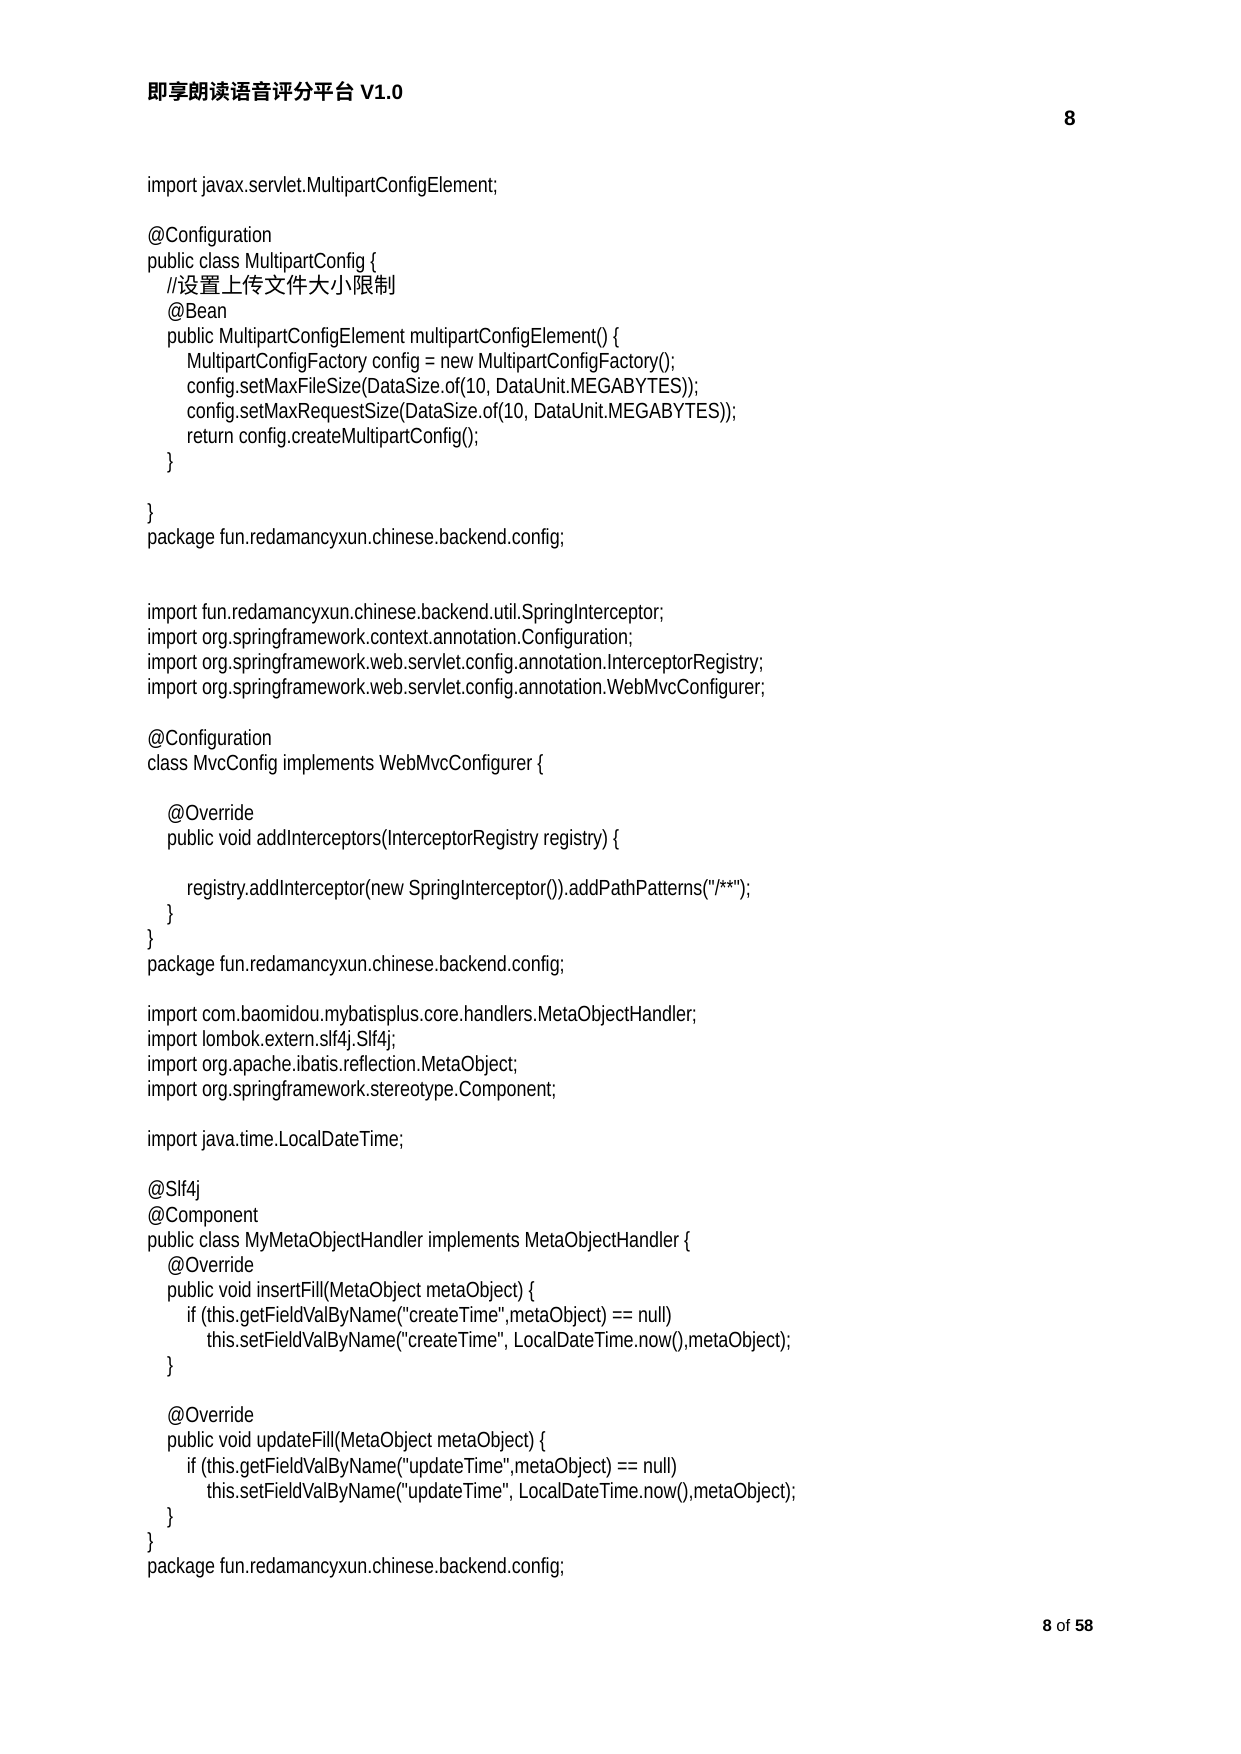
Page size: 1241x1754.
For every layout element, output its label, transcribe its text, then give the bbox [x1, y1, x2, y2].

text public class MyMetaObjectHandler implements MetaObjectHandler { [147, 1227, 1093, 1252]
text import fun.redamancyxun.chinese.backend.util.SpringInterceptor; [147, 599, 1093, 624]
text @Override [147, 1252, 1093, 1277]
text @Override [147, 800, 1093, 825]
text } [147, 925, 1093, 950]
text import org.springframework.web.servlet.config.annotation.WebMvcConfigurer; [147, 674, 1093, 699]
text } [147, 1528, 1093, 1553]
text } [147, 498, 1093, 524]
text } [147, 1503, 1093, 1528]
text import org.apache.ibatis.reflection.MetaObject; [147, 1051, 1093, 1076]
text if (this.getFieldValByName("createTime",metaObject) == null) [147, 1302, 1093, 1327]
text package fun.redamancyxun.chinese.backend.config; [147, 524, 1093, 549]
text package fun.redamancyxun.chinese.backend.config; [147, 950, 1093, 976]
text if (this.getFieldValByName("updateTime",metaObject) == null) [147, 1452, 1093, 1478]
text import com.baomidou.mybatisplus.core.handlers.MetaObjectHandler; [147, 1001, 1093, 1026]
text import javax.servlet.MultipartConfigElement; [147, 172, 1093, 197]
text config.setMaxRequestSize(DataSize.of(10, DataUnit.MEGABYTES)); [147, 398, 1093, 423]
text this.setFieldValByName("createTime", LocalDateTime.now(),metaObject); [147, 1327, 1093, 1352]
text config.setMaxFileSize(DataSize.of(10, DataUnit.MEGABYTES)); [147, 373, 1093, 398]
text import org.springframework.stereotype.Component; [147, 1076, 1093, 1101]
text public void updateFill(MetaObject metaObject) { [147, 1427, 1093, 1452]
text @Bean [147, 298, 1093, 323]
text public void insertFill(MetaObject metaObject) { [147, 1277, 1093, 1302]
text @Override [147, 1402, 1093, 1427]
text } [147, 1352, 1093, 1377]
text } [147, 900, 1093, 925]
text import java.time.LocalDateTime; [147, 1126, 1093, 1151]
text public class MultipartConfig { [147, 247, 1093, 273]
text MultipartConfigFactory config = new MultipartConfigFactory(); [147, 348, 1093, 373]
text @Component [147, 1201, 1093, 1227]
text package fun.redamancyxun.chinese.backend.config; [147, 1553, 1093, 1578]
text public void addInterceptors(InterceptorRegistry registry) { [147, 825, 1093, 850]
text class MvcConfig implements WebMvcConfigurer { [147, 749, 1093, 775]
text import org.springframework.web.servlet.config.annotation.InterceptorRegistry; [147, 649, 1093, 674]
text //设置上传文件大小限制 [147, 273, 1093, 298]
text import lombok.extern.slf4j.Slf4j; [147, 1026, 1093, 1051]
text public MultipartConfigElement multipartConfigElement() { [147, 323, 1093, 348]
text registry.addInterceptor(new SpringInterceptor()).addPathPatterns("/**"); [147, 875, 1093, 900]
text @Slf4j [147, 1176, 1093, 1201]
text import org.springframework.context.annotation.Configuration; [147, 624, 1093, 649]
text @Configuration [147, 222, 1093, 247]
text return config.createMultipartConfig(); [147, 423, 1093, 448]
text @Configuration [147, 724, 1093, 749]
text } [147, 448, 1093, 473]
text this.setFieldValByName("updateTime", LocalDateTime.now(),metaObject); [147, 1478, 1093, 1503]
